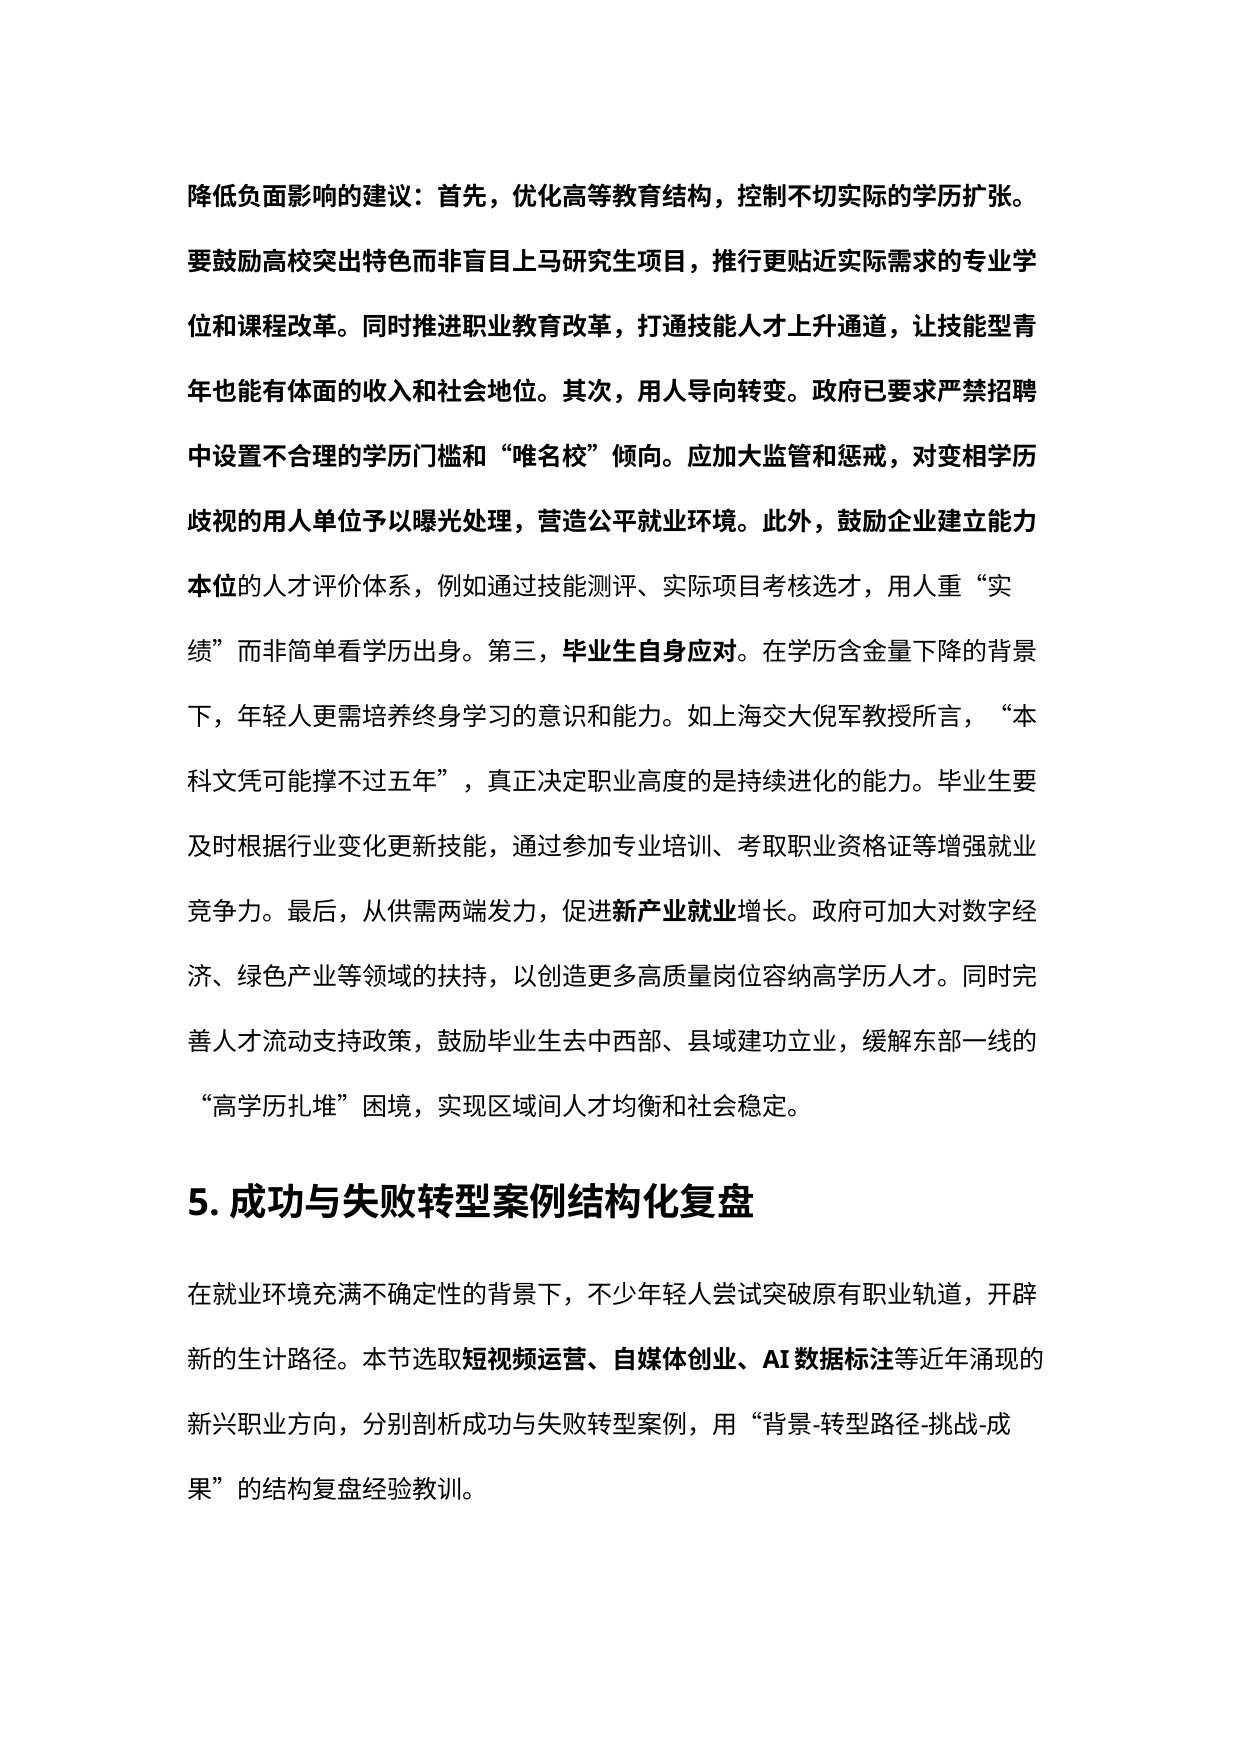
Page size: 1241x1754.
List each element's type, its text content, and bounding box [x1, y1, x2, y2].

text 降低负面影响的建议：首先，优化高等教育结构，控制不切实际的学历扩张。要鼓励高校突出特色而非盲目上马研究生项目，推行更贴近实际需求的专业学位和课程改革。同时推进职业教育改革，打通技能人才上升通道，让技能型青年也能有体面的收入和社会地位。其次，用人导向转变。政府已要求严禁招聘中设置不合理的学历门槛和“唯名校”倾向。应加大监管和惩戒，对变相学历歧视的用人单位予以曝光处理，营造公平就业环境。此外，鼓励企业建立能力本位的人才评价体系，例如通过技能测评、实际项目考核选才，用人重“实绩”而非简单看学历出身。第三，毕业生自身应对。在学历含金量下降的背景下，年轻人更需培养终身学习的意识和能力。如上海交大倪军教授所言，“本科文凭可能撑不过五年”，真正决定职业高度的是持续进化的能力。毕业生要及时根据行业变化更新技能，通过参加专业培训、考取职业资格证等增强就业竞争力。最后，从供需两端发力，促进新产业就业增长。政府可加大对数字经济、绿色产业等领域的扶持，以创造更多高质量岗位容纳高学历人才。同时完善人才流动支持政策，鼓励毕业生去中西部、县域建功立业，缓解东部一线的“高学历扎堆”困境，实现区域间人才均衡和社会稳定。 [187, 162, 1053, 1137]
text 在就业环境充满不确定性的背景下，不少年轻人尝试突破原有职业轨道，开辟新的生计路径。本节选取短视频运营、自媒体创业、AI数据标注等近年涌现的新兴职业方向，分别剖析成功与失败转型案例，用“背景-转型路径-挑战-成果”的结构复盘经验教训。 [187, 1260, 1053, 1520]
text 5. 成功与失败转型案例结构化复盘 [187, 1166, 1053, 1231]
